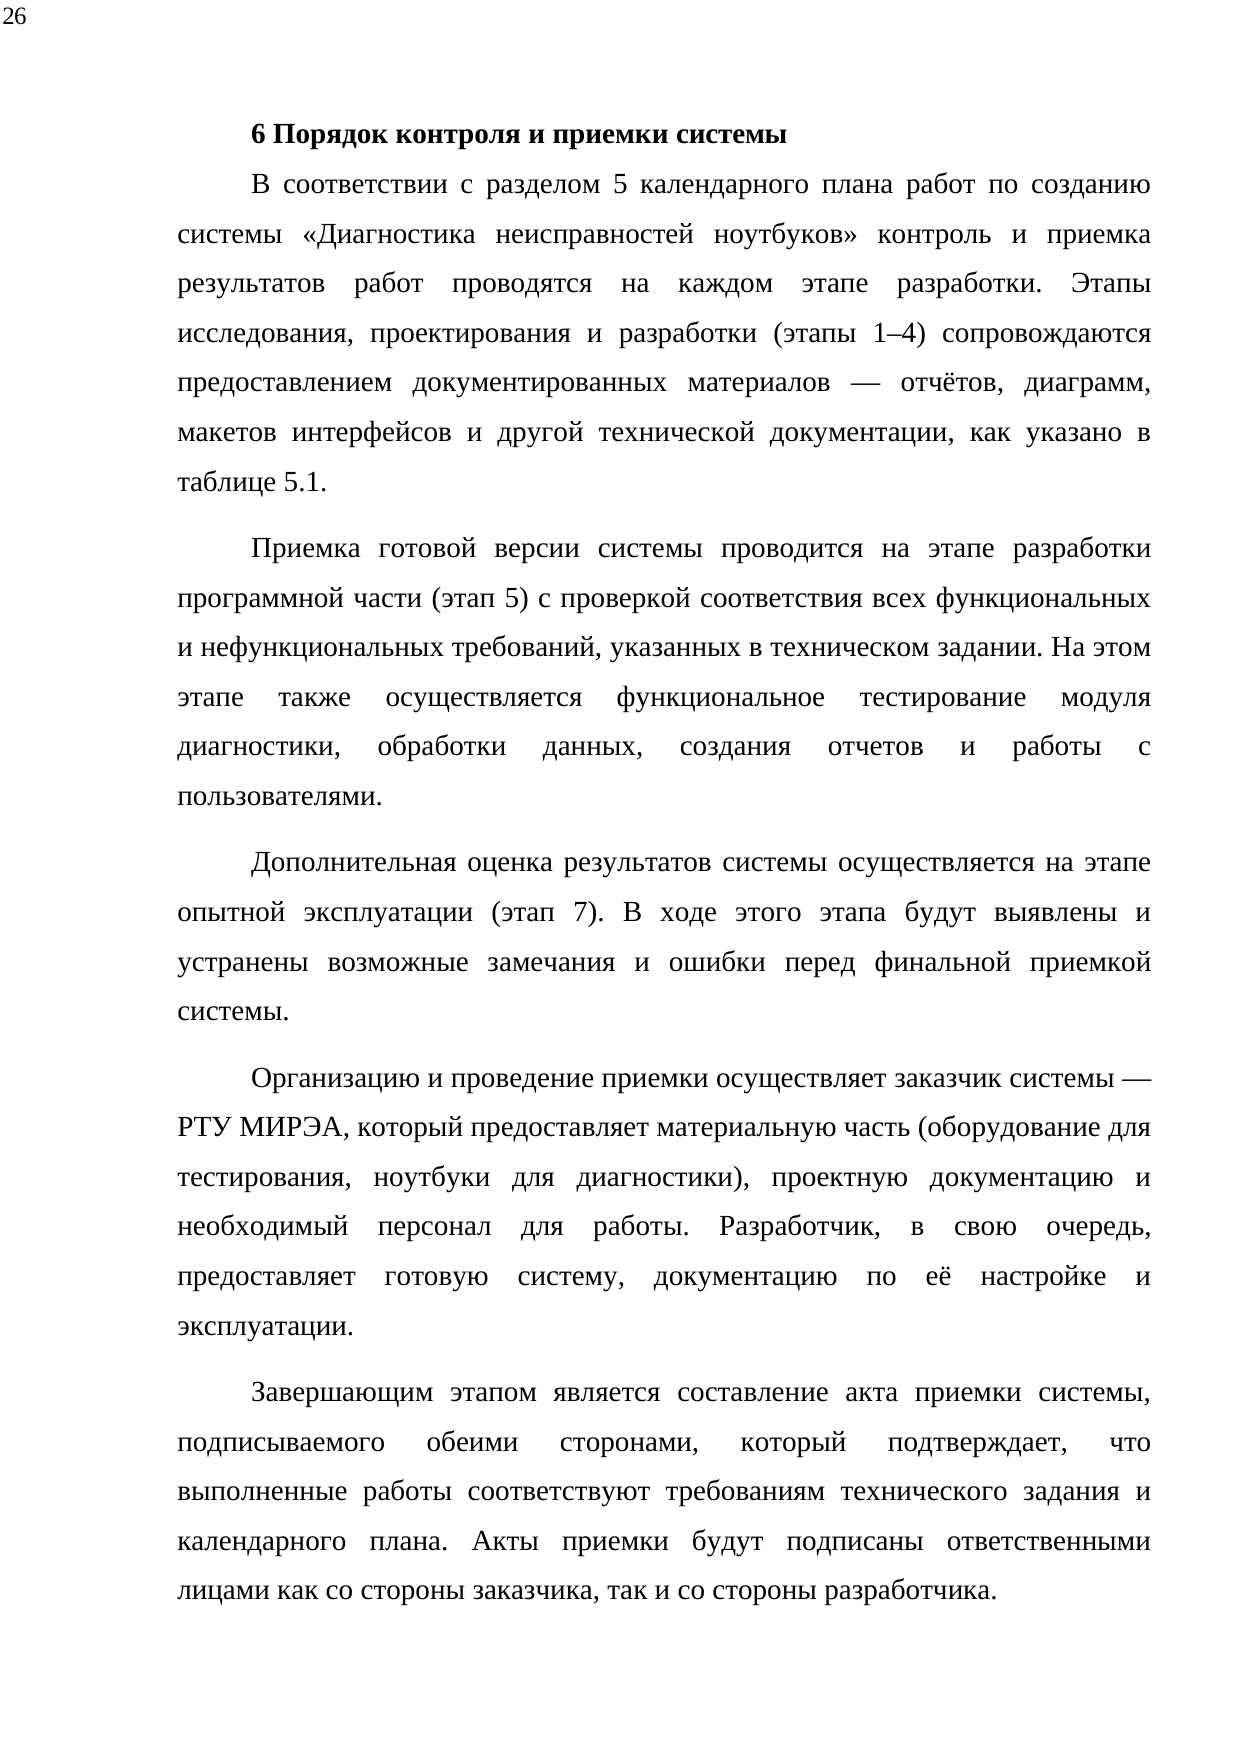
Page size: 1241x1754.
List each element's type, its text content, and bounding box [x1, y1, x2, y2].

text В соответствии с разделом 5 календарного плана работ по созданию системы «Диагностика неисправностей ноутбуков» контроль и приемка результатов работ проводятся на каждом этапе разработки. Этапы исследования, проектирования и разработки (этапы 1–4) сопровождаются предоставлением документированных материалов — отчётов, диаграмм, макетов интерфейсов и другой технической документации, как указано в таблице 5.1. [177, 166, 1152, 497]
subtitle Порядок контроля и приемки системы [251, 116, 1166, 149]
text Приемка готовой версии системы проводится на этапе разработки программной части (этап 5) с проверкой соответствия всех функциональных и нефункциональных требований, указанных в техническом задании. На этом этапе также осуществляется функциональное тестирование модуля диагностики, обработки данных, создания отчетов и работы с пользователями. [177, 530, 1152, 812]
text Организацию и проведение приемки осуществляет заказчик системы — РТУ МИРЭА, который предоставляет материальную часть (оборудование для тестирования, ноутбуки для диагностики), проектную документацию и необходимый персонал для работы. Разработчик, в свою очередь, предоставляет готовую систему, документацию по её настройке и эксплуатации. [177, 1060, 1152, 1341]
text Завершающим этапом является составление акта приемки системы, подписываемого обеими сторонами, который подтверждает, что выполненные работы соответствуют требованиям технического задания и календарного плана. Акты приемки будут подписаны ответственными лицами как со стороны заказчика, так и со стороны разработчика. [177, 1374, 1152, 1606]
text Дополнительная оценка результатов системы осуществляется на этапе опытной эксплуатации (этап 7). В ходе этого этапа будут выявлены и устранены возможные замечания и ошибки перед финальной приемкой системы. [177, 844, 1152, 1027]
